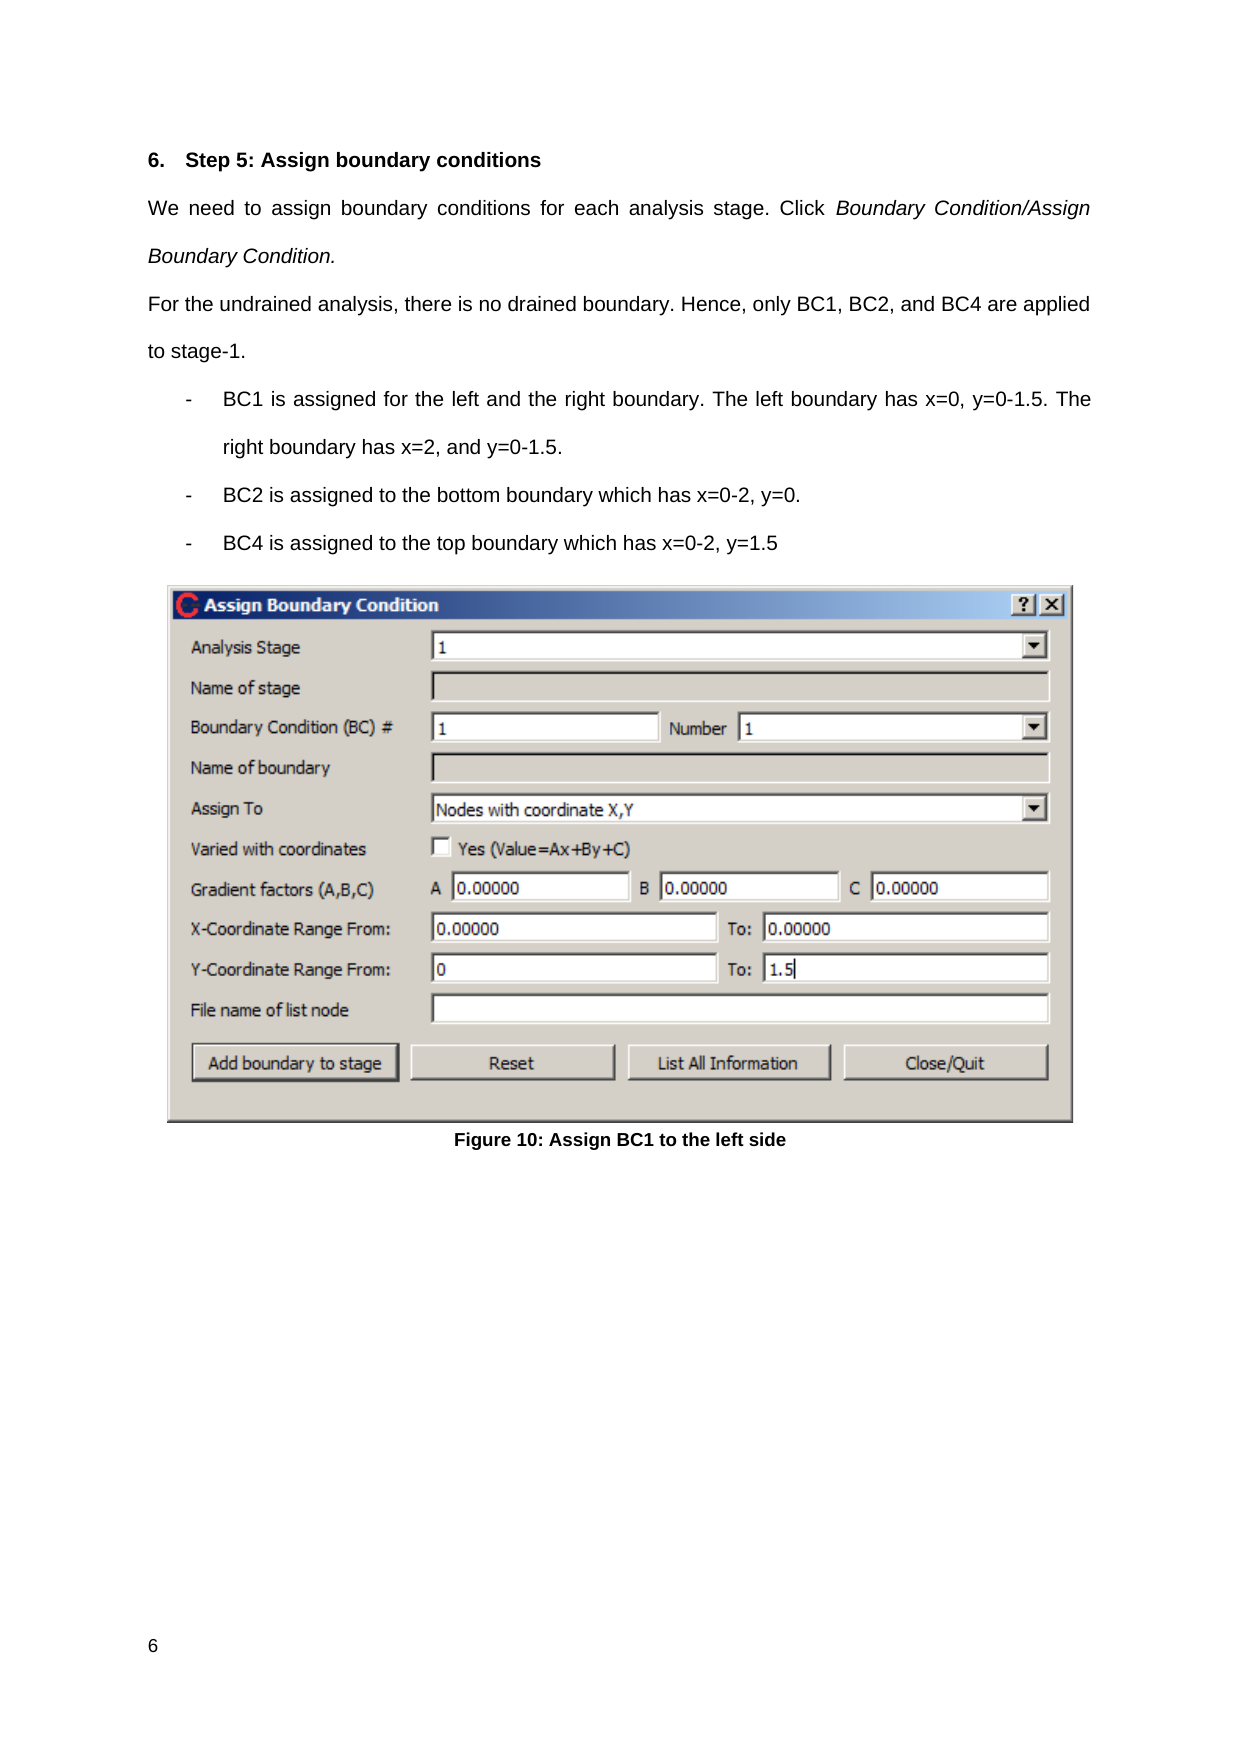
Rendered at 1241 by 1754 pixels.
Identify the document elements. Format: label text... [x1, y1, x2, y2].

text We need to assign boundary conditions for each analysis stage. Click Boundary Condition/Assign Boundary Condition. [148, 196, 1093, 267]
text Figure 10: Assign BC1 to the left side [148, 1129, 1093, 1150]
picture [167, 585, 1074, 1123]
list BC1 is assigned for the left and the right boundary. The left boundary has x=0, y=0-1.5. The right boundary has x=2, and y=0-1.5. [185, 387, 1093, 459]
list BC4 is assigned to the top boundary which has x=0-2, y=1.5 [185, 531, 1093, 555]
list BC2 is assigned to the bottom boundary which has x=0-2, y=0. [185, 483, 1093, 507]
subtitle Step 5: Assign boundary conditions [148, 148, 1093, 172]
text For the undrained analysis, there is no drained boundary. Hence, only BC1, BC2, and BC4 are applied to stage-1. [148, 291, 1093, 363]
